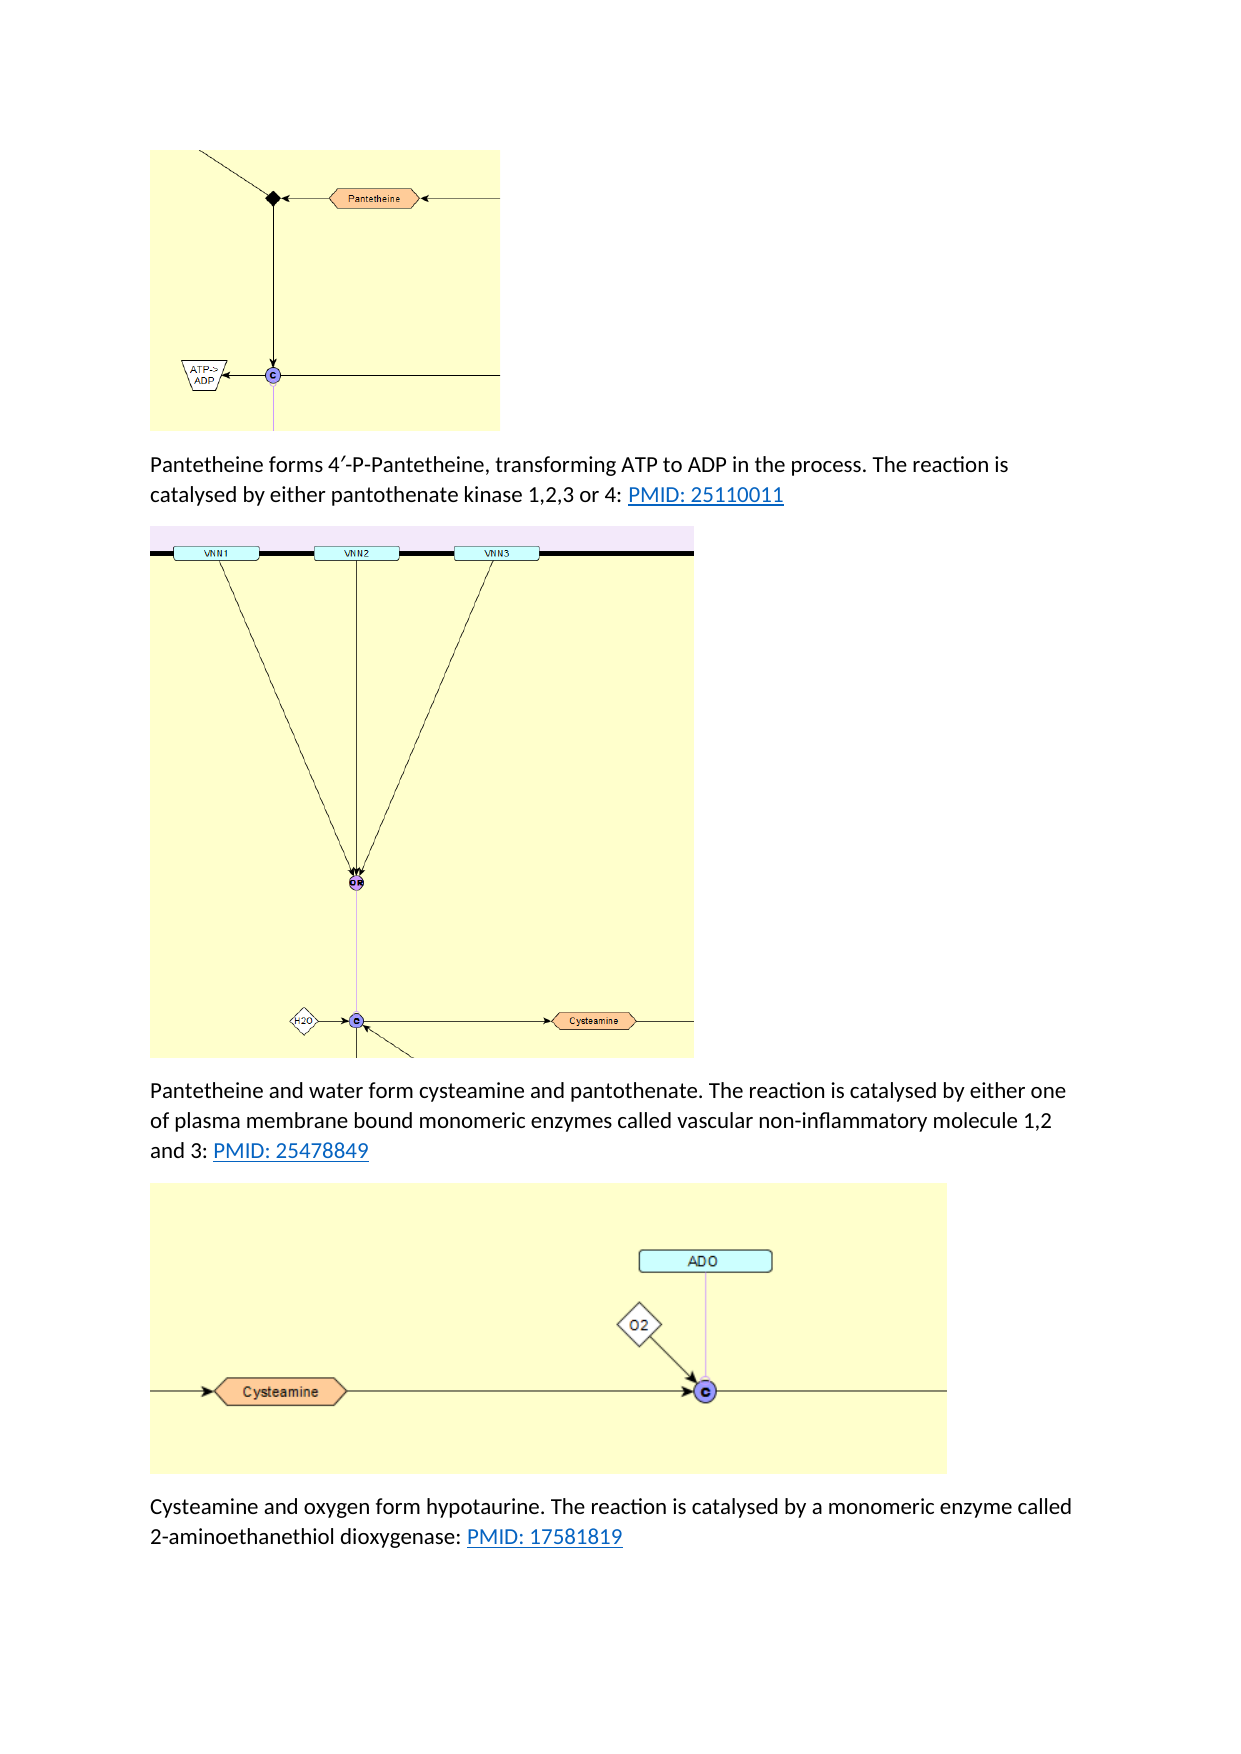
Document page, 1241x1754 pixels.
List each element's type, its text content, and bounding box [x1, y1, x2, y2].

picture [150, 526, 694, 1058]
picture [150, 1183, 947, 1474]
picture [150, 150, 501, 431]
text Pantetheine forms 4′-P-Pantetheine, transforming ATP to ADP in the process. The reaction is catalysed by either pantothenate kinase 1,2,3 or 4: PMID: 25110011 [150, 450, 1090, 508]
text Cysteamine and oxygen form hypotaurine. The reaction is catalysed by a monomeric enzyme called 2-aminoethanethiol dioxygenase: PMID: 17581819 [150, 1492, 1090, 1551]
text Pantetheine and water form cysteamine and pantothenate. The reaction is catalysed by either one of plasma membrane bound monomeric enzymes called vascular non-inflammatory molecule 1,2 and 3: PMID: 25478849 [150, 1076, 1090, 1164]
